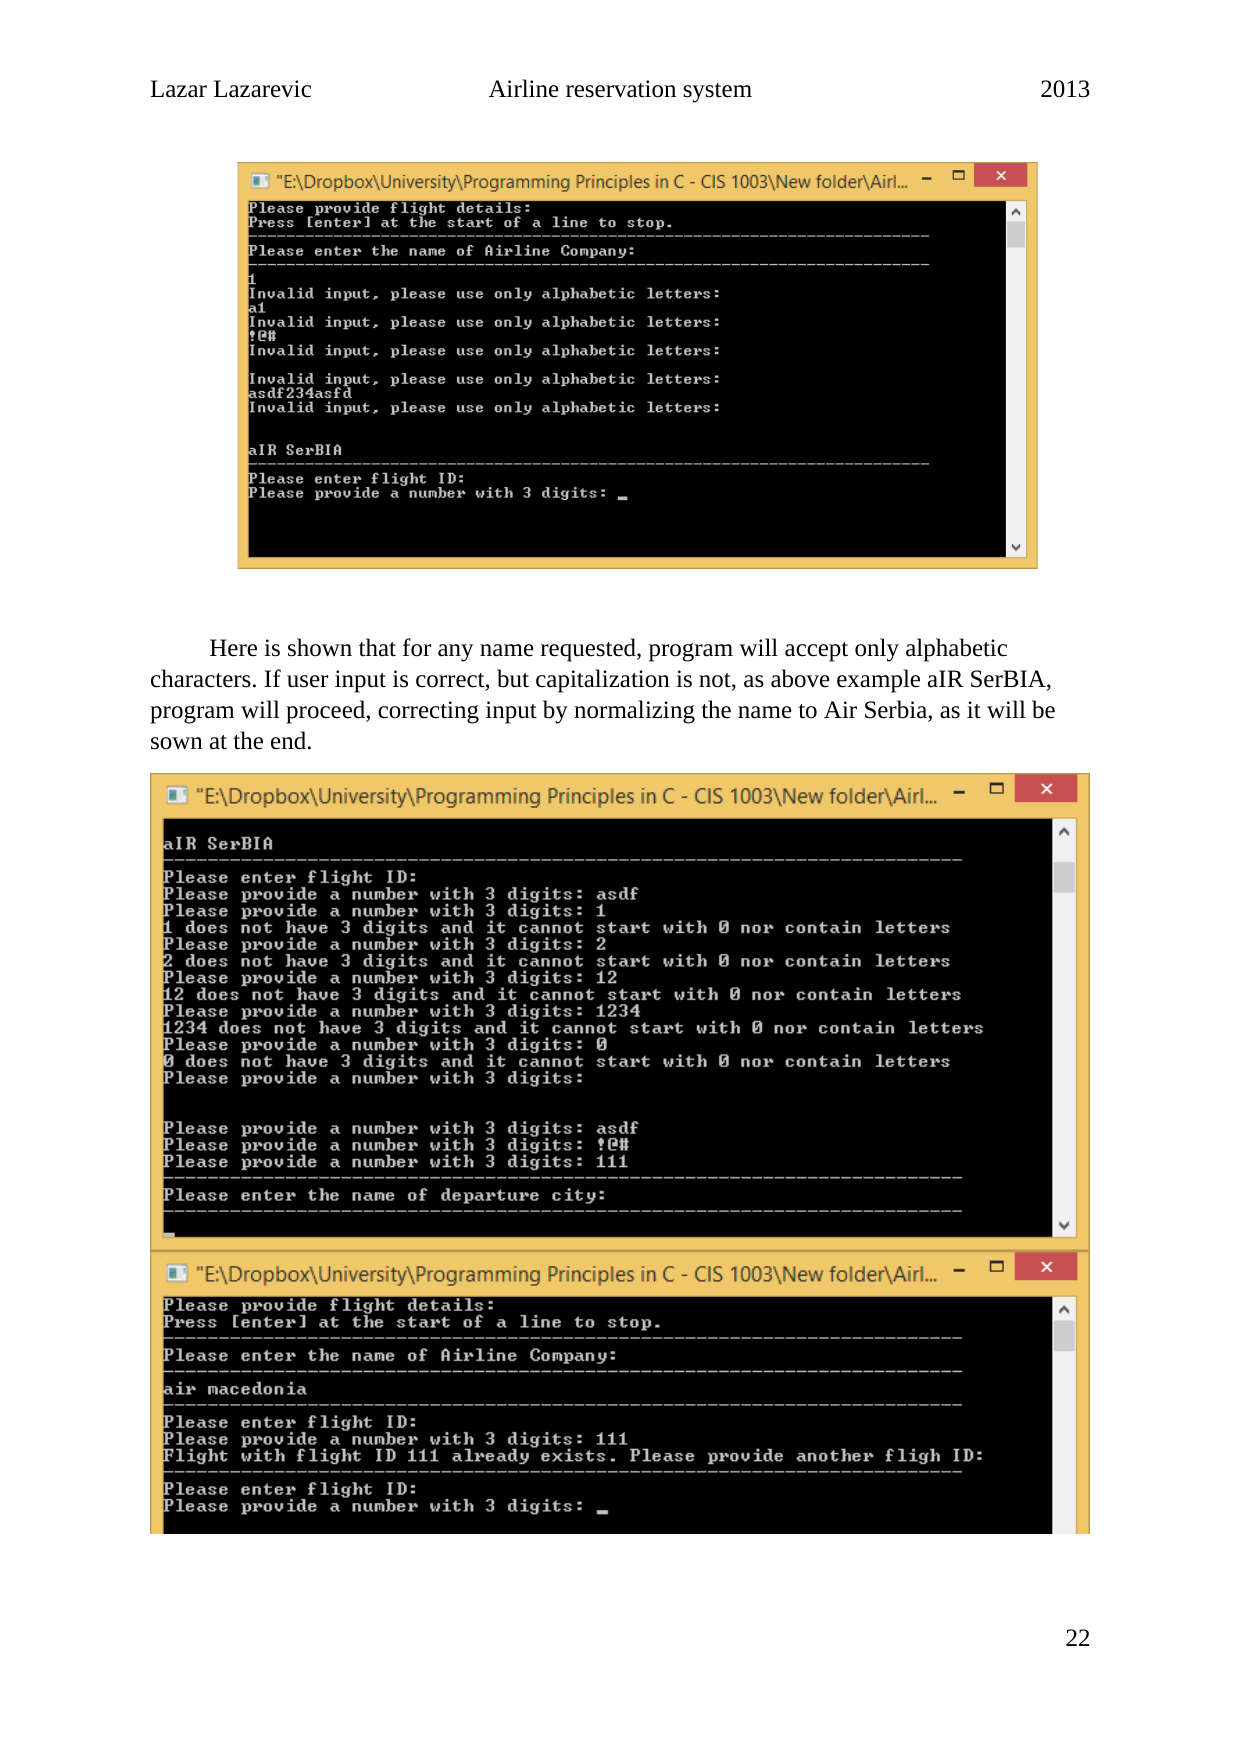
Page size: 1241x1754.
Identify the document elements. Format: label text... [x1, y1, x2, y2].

list Here is shown that for any name requested, program will accept only alphabetic characters. If user input is correct, but capitalization is not, as above example aIR SerBIA, program will proceed, correcting input by normalizing the name to Air Serbia, as it will be sown at the end. [150, 633, 1090, 755]
picture [150, 773, 1090, 1534]
picture [237, 162, 1038, 569]
